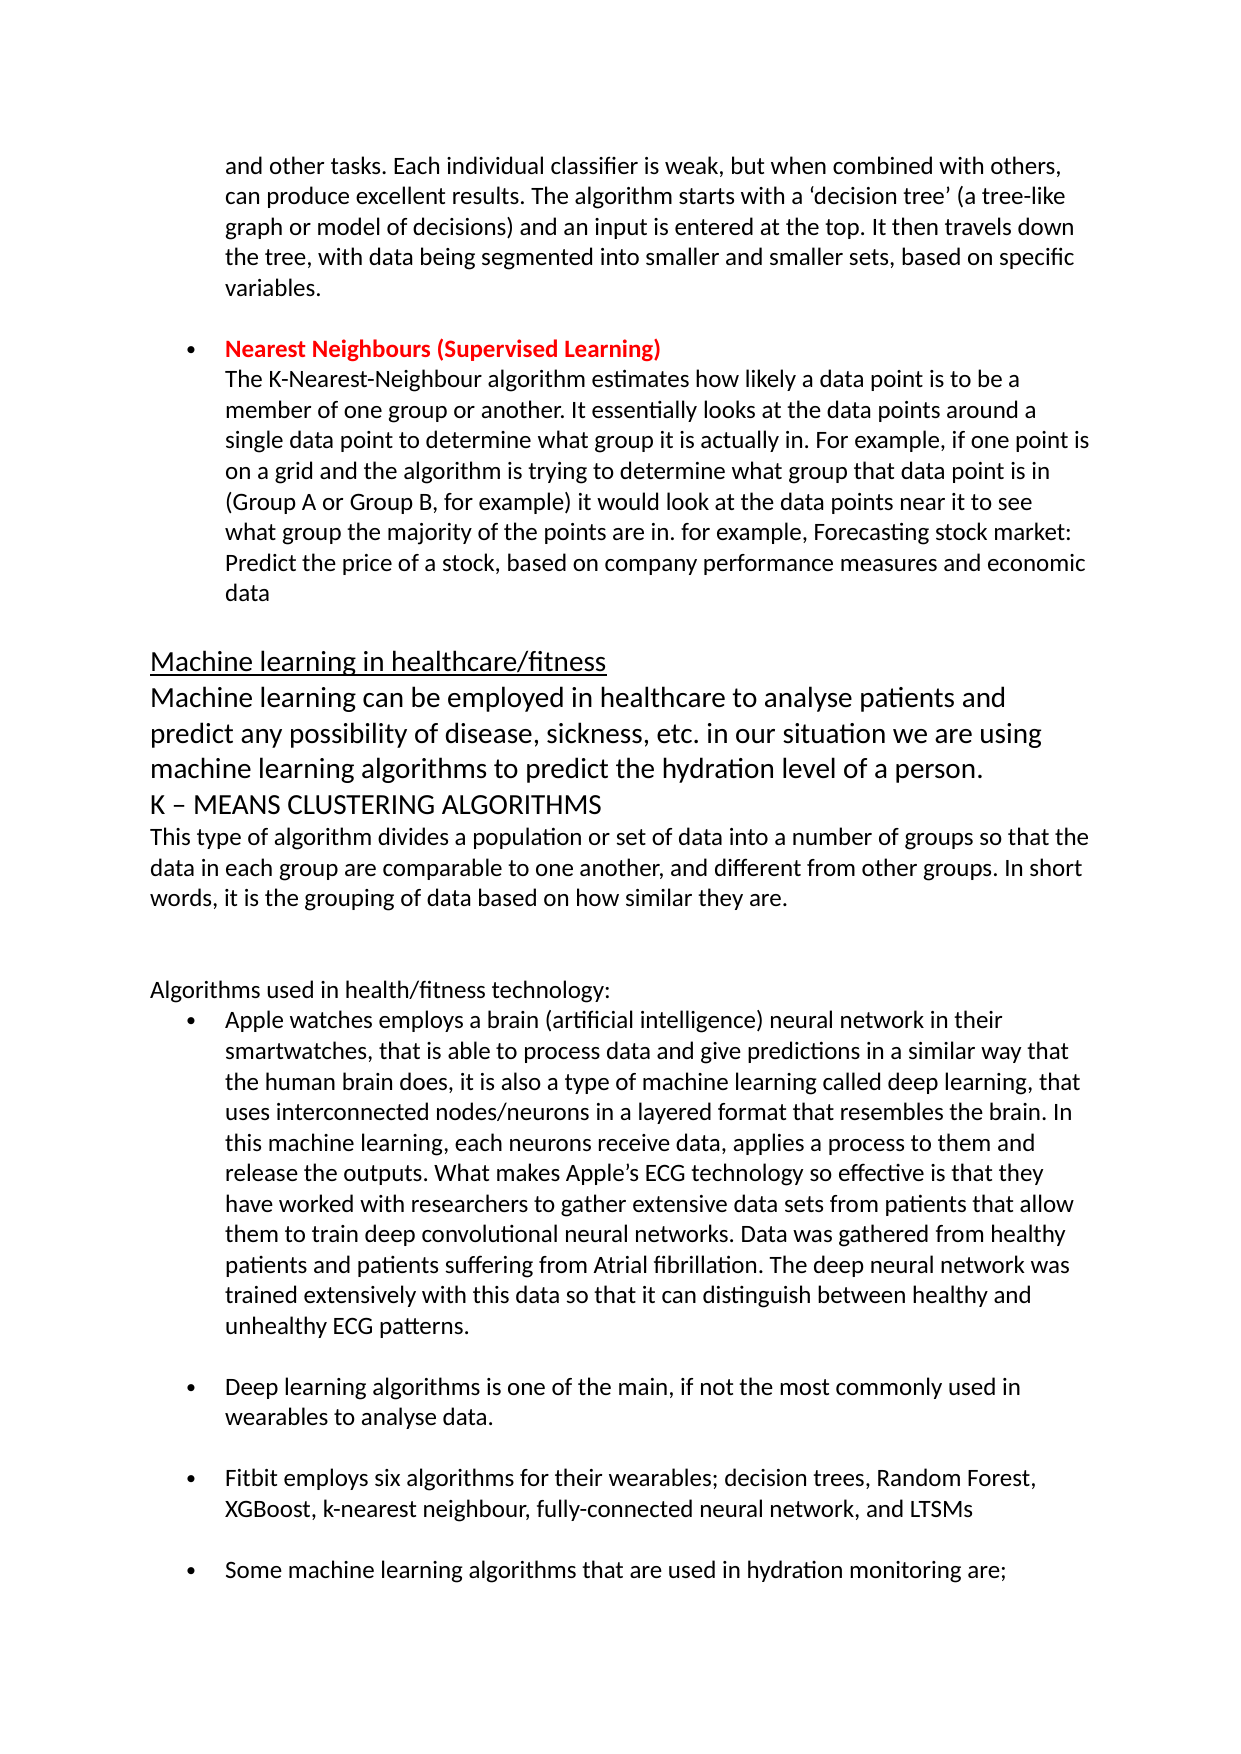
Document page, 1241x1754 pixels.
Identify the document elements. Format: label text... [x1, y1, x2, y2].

list Some machine learning algorithms that are used in hydration monitoring are; [187, 1554, 1090, 1584]
list Nearest Neighbours (Supervised Learning) The K-Nearest-Neighbour algorithm estimates how likely a data point is to be a member of one group or another. It essentially looks at the data points around a single data point to determine what group it is actually in. For example, if one point is on a grid and the algorithm is trying to determine what group that data point is in (Group A or Group B, for example) it would look at the data points near it to see what group the majority of the points are in. for example, Forecasting stock market: Predict the price of a stock, based on company performance measures and economic data [187, 333, 1090, 608]
text This type of algorithm divides a population or set of data into a number of groups so that the data in each group are comparable to one another, and different from other groups. In short words, it is the grouping of data based on how similar they are. [150, 822, 1090, 913]
list Deep learning algorithms is one of the main, if not the most commonly used in wearables to analyse data. [187, 1371, 1090, 1432]
list Fitbit employs six algorithms for their wearables; decision trees, Random Forest, XGBoost, k-nearest neighbour, fully-connected neural network, and LTSMs [187, 1462, 1090, 1523]
text Machine learning can be employed in healthcare to analyse patients and predict any possibility of disease, sickness, etc. in our situation we are using machine learning algorithms to predict the hydration level of a person. [150, 679, 1090, 786]
text Machine learning in healthcare/fitness [150, 643, 1090, 679]
text K – MEANS CLUSTERING ALGORITHMS [150, 786, 1090, 822]
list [187, 150, 1090, 303]
list Apple watches employs a brain (artificial intelligence) neural network in their smartwatches, that is able to process data and give predictions in a similar way that the human brain does, it is also a type of machine learning called deep learning, that uses interconnected nodes/neurons in a layered format that resembles the brain. In this machine learning, each neurons receive data, applies a process to them and release the outputs. What makes Apple’s ECG technology so effective is that they have worked with researchers to gather extensive data sets from patients that allow them to train deep convolutional neural networks. Data was gathered from healthy patients and patients suffering from Atrial fibrillation. The deep neural network was trained extensively with this data so that it can distinguish between healthy and unhealthy ECG patterns. [187, 1005, 1090, 1340]
text Algorithms used in health/fitness technology: [150, 974, 1090, 1005]
